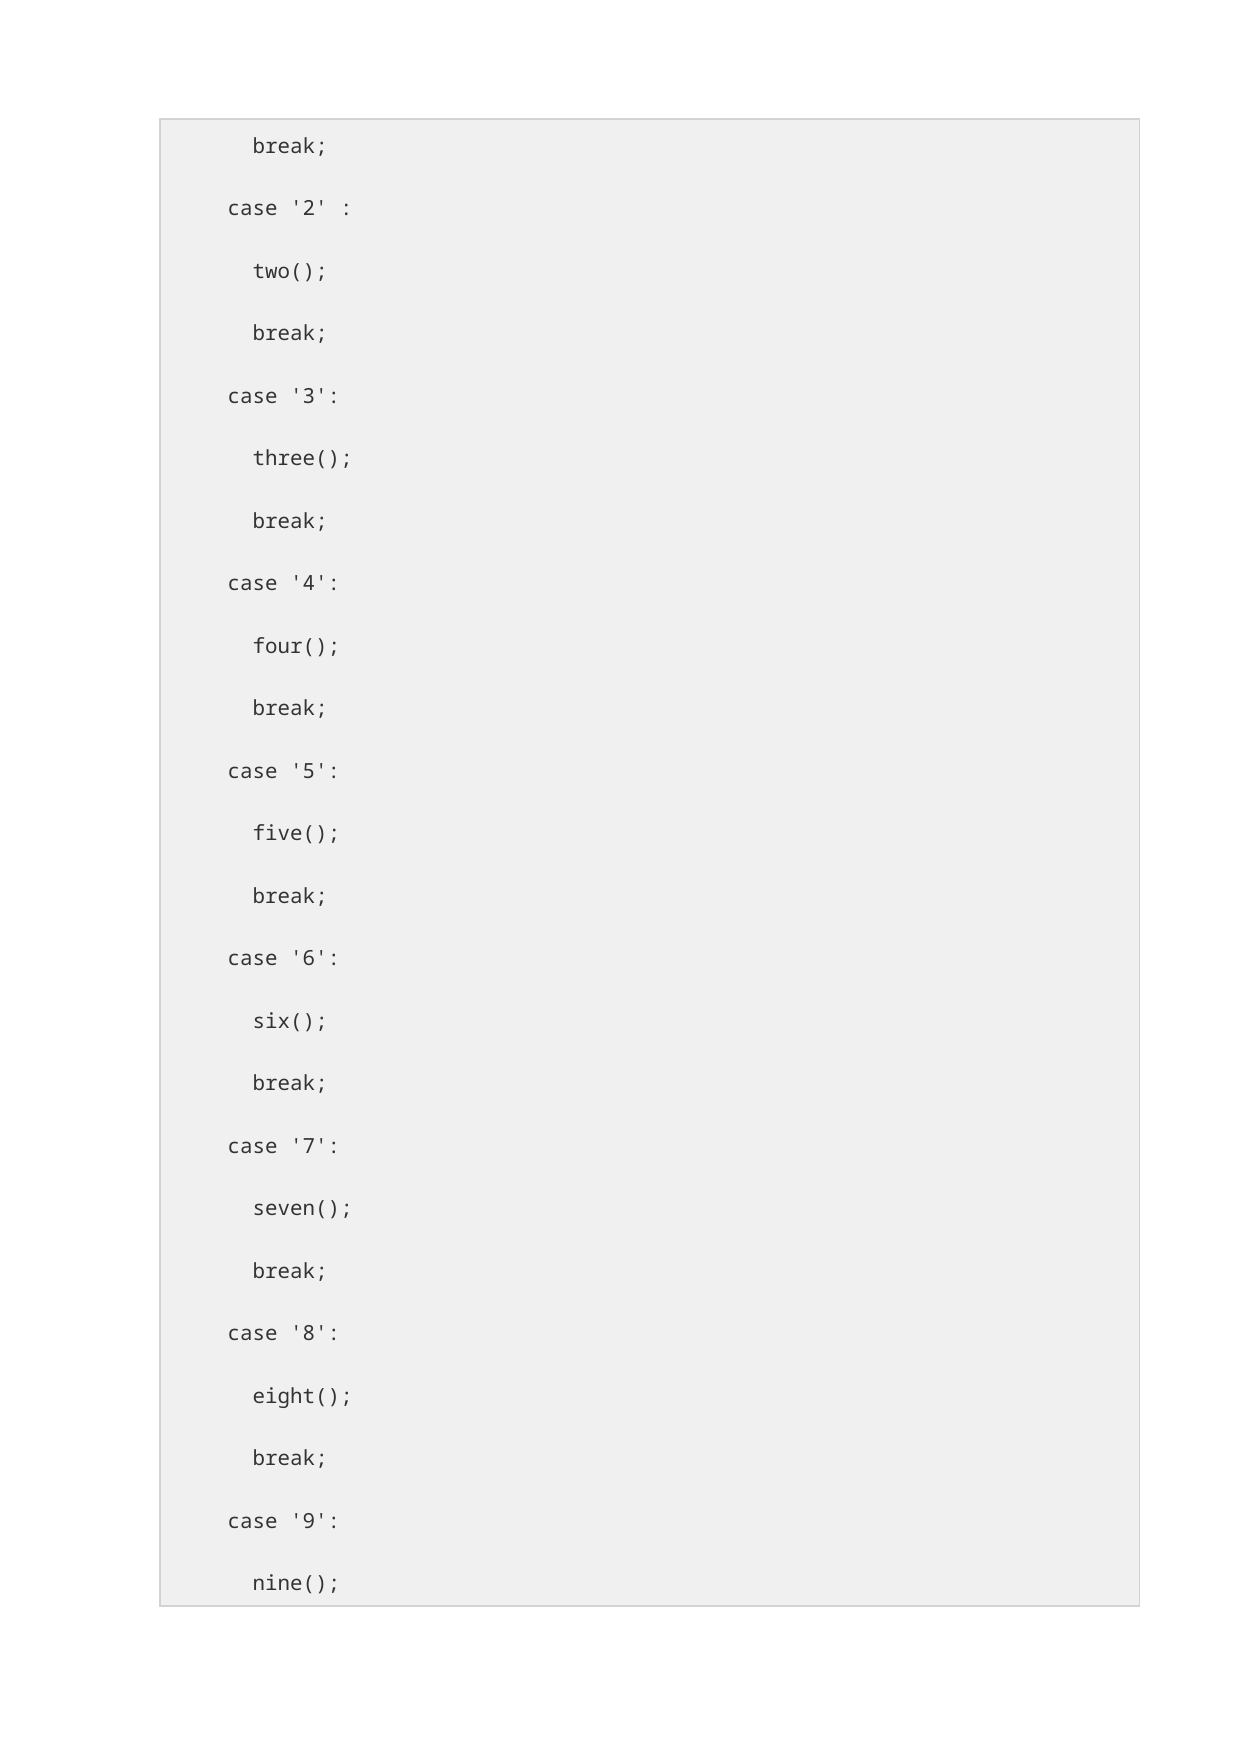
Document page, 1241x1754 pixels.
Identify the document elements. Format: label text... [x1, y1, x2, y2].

text break; [161, 493, 1139, 534]
text break; [161, 1056, 1139, 1097]
text case '2' : [161, 181, 1139, 222]
text case '3': [161, 368, 1139, 409]
text three(); [161, 431, 1139, 472]
text two(); [161, 243, 1139, 284]
text six(); [161, 993, 1139, 1034]
text case '8': [161, 1306, 1139, 1347]
text break; [161, 120, 1139, 159]
text break; [161, 306, 1139, 347]
text case '6': [161, 931, 1139, 972]
text break; [161, 868, 1139, 909]
text case '7': [161, 1118, 1139, 1159]
text break; [161, 1243, 1139, 1284]
text nine(); [161, 1556, 1139, 1605]
text break; [161, 1431, 1139, 1472]
text eight(); [161, 1368, 1139, 1409]
text five(); [161, 806, 1139, 847]
text case '9': [161, 1493, 1139, 1534]
text case '5': [161, 743, 1139, 784]
text seven(); [161, 1181, 1139, 1222]
text four(); [161, 618, 1139, 659]
text case '4': [161, 556, 1139, 597]
text break; [161, 681, 1139, 722]
